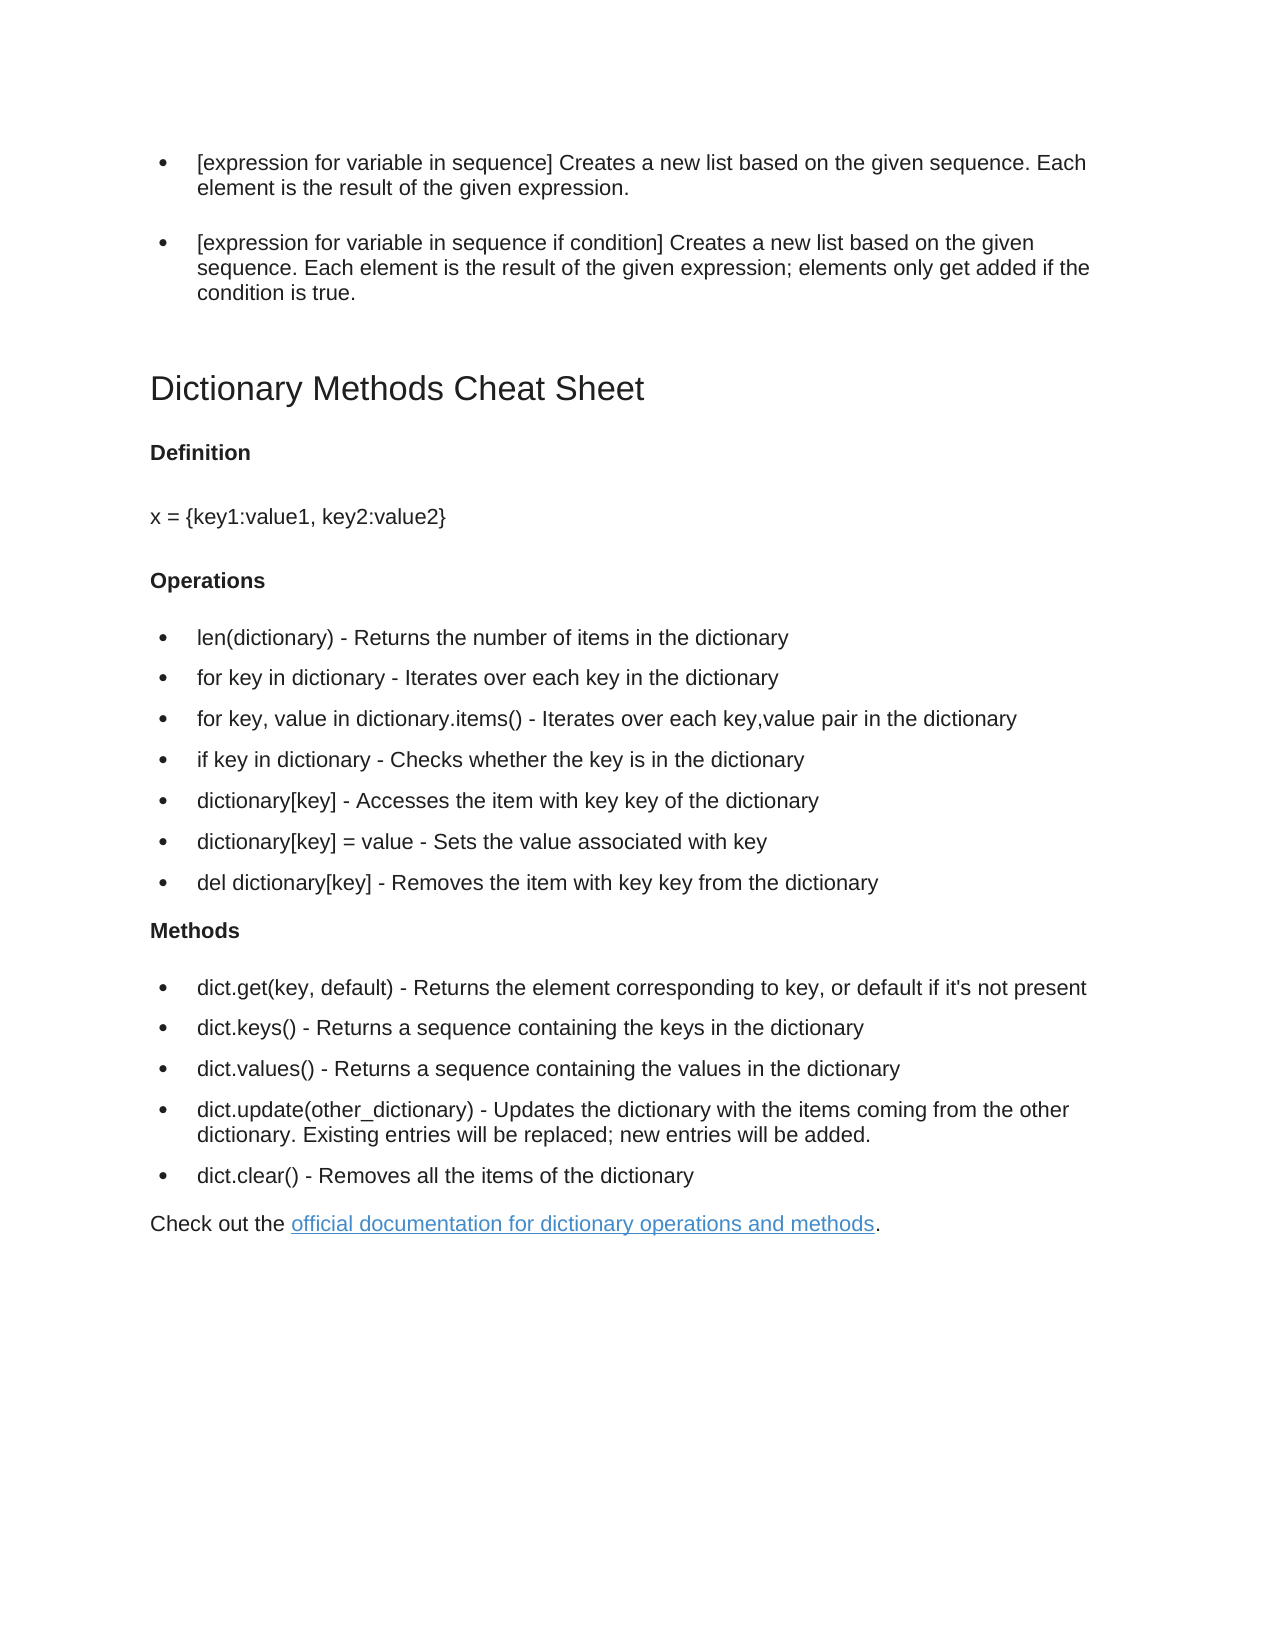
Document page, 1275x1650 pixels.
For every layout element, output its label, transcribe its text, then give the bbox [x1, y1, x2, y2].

list del dictionary[key] - Removes the item with key key from the dictionary [159, 869, 1125, 895]
list dict.clear() - Removes all the items of the dictionary [159, 1163, 1125, 1188]
list dict.get(key, default) - Returns the element corresponding to key, or default if it's not present [159, 974, 1125, 999]
text Check out the official documentation for dictionary operations and methods. [150, 1204, 1125, 1237]
list dict.values() - Returns a sequence containing the values in the dictionary [159, 1056, 1125, 1081]
text Definition [150, 432, 1125, 465]
list dictionary[key] = value - Sets the value associated with key [159, 829, 1125, 854]
subtitle Dictionary Methods Cheat Sheet [150, 368, 1125, 407]
list for key in dictionary - Iterates over each key in the dictionary [159, 665, 1125, 691]
list [expression for variable in sequence] Creates a new list based on the given sequence. Each element is the result of the given expression. [159, 150, 1125, 200]
list dict.update(other_dictionary) - Updates the dictionary with the items coming from the other dictionary. Existing entries will be replaced; new entries will be added. [159, 1097, 1125, 1147]
text x = {key1:value1, key2:value2} [150, 496, 1125, 529]
list dict.keys() - Returns a sequence containing the keys in the dictionary [159, 1015, 1125, 1040]
list if key in dictionary - Checks whether the key is in the dictionary [159, 747, 1125, 772]
list len(dictionary) - Returns the number of items in the dictionary [159, 624, 1125, 650]
text Methods [150, 910, 1125, 943]
list for key, value in dictionary.items() - Iterates over each key,value pair in the dictionary [159, 706, 1125, 731]
list dictionary[key] - Accesses the item with key key of the dictionary [159, 788, 1125, 813]
list [expression for variable in sequence if condition] Creates a new list based on the given sequence. Each element is the result of the given expression; elements only get added if the condition is true. [159, 229, 1125, 305]
text Operations [150, 560, 1125, 593]
